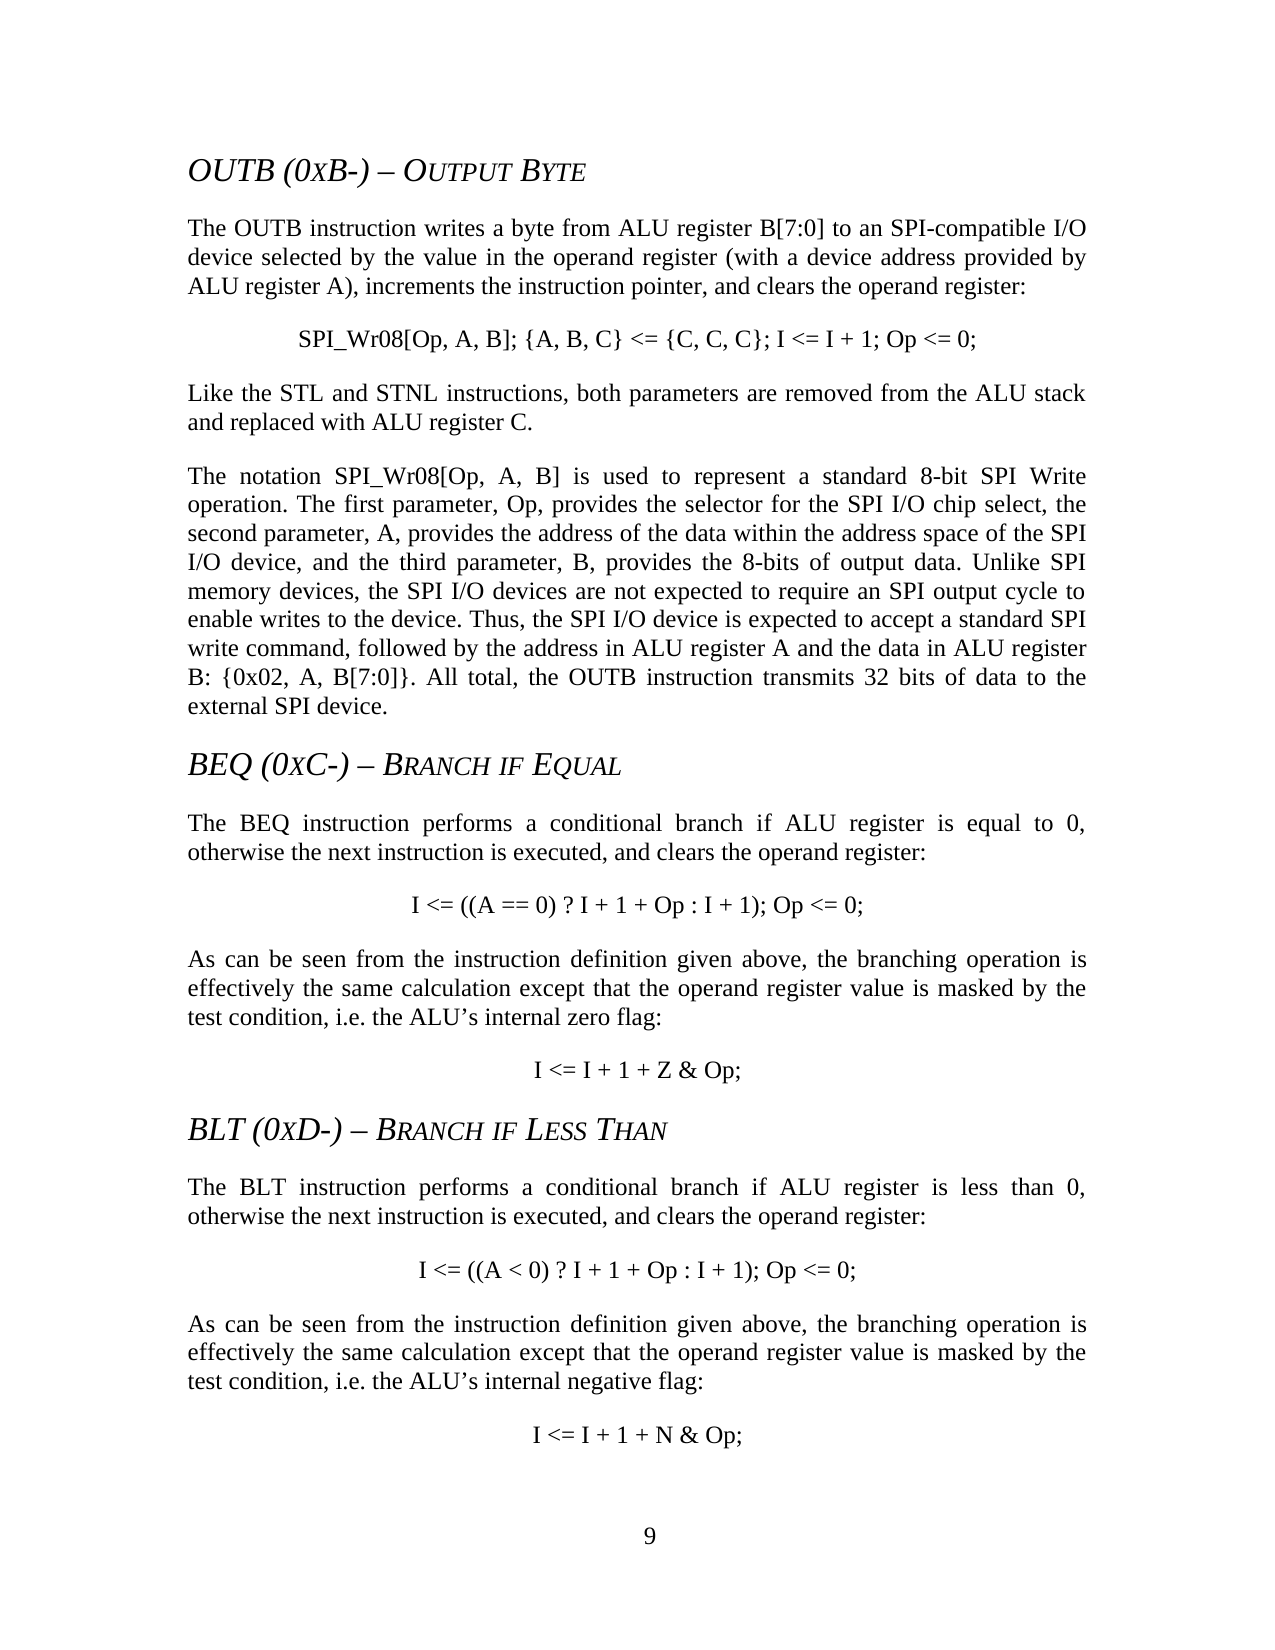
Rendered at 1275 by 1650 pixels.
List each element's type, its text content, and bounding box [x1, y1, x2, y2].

text As can be seen from the instruction definition given above, the branching operation is effectively the same calculation except that the operand register value is masked by the test condition, i.e. the ALU’s internal negative flag: [187, 1309, 1087, 1395]
text The notation SPI_Wr08[Op, A, B] is used to represent a standard 8-bit SPI Write operation. The first parameter, Op, provides the selector for the SPI I/O chip select, the second parameter, A, provides the address of the data within the address space of the SPI I/O device, and the third parameter, B, provides the 8-bits of output data. Unlike SPI memory devices, the SPI I/O devices are not expected to require an SPI output cycle to enable writes to the device. Thus, the SPI I/O device is expected to accept a standard SPI write command, followed by the address in ALU register A and the data in ALU register B: {0x02, A, B[7:0]}. All total, the OUTB instruction transmits 32 bits of data to the external SPI device. [187, 461, 1087, 719]
text I <= I + 1 + Z & Op; [187, 1055, 1087, 1084]
subtitle OUTB (0xB-) – Output Byte [187, 150, 1087, 188]
text As can be seen from the instruction definition given above, the branching operation is effectively the same calculation except that the operand register value is masked by the test condition, i.e. the ALU’s internal zero flag: [187, 944, 1087, 1030]
text I <= ((A == 0) ? I + 1 + Op : I + 1); Op <= 0; [187, 890, 1087, 919]
text I <= ((A < 0) ? I + 1 + Op : I + 1); Op <= 0; [187, 1255, 1087, 1284]
text I <= I + 1 + N & Op; [187, 1420, 1087, 1449]
text The OUTB instruction writes a byte from ALU register B[7:0] to an SPI-compatible I/O device selected by the value in the operand register (with a device address provided by ALU register A), increments the instruction pointer, and clears the operand register: [187, 213, 1087, 299]
text The BLT instruction performs a conditional branch if ALU register is less than 0, otherwise the next instruction is executed, and clears the operand register: [187, 1172, 1087, 1230]
text SPI_Wr08[Op, A, B]; {A, B, C} <= {C, C, C}; I <= I + 1; Op <= 0; [187, 324, 1087, 353]
subtitle BLT (0xD-) – Branch if Less Than [187, 1109, 1087, 1147]
subtitle BEQ (0xC-) – Branch if Equal [187, 744, 1087, 783]
text Like the STL and STNL instructions, both parameters are removed from the ALU stack and replaced with ALU register C. [187, 378, 1087, 436]
text The BEQ instruction performs a conditional branch if ALU register is equal to 0, otherwise the next instruction is executed, and clears the operand register: [187, 808, 1087, 865]
